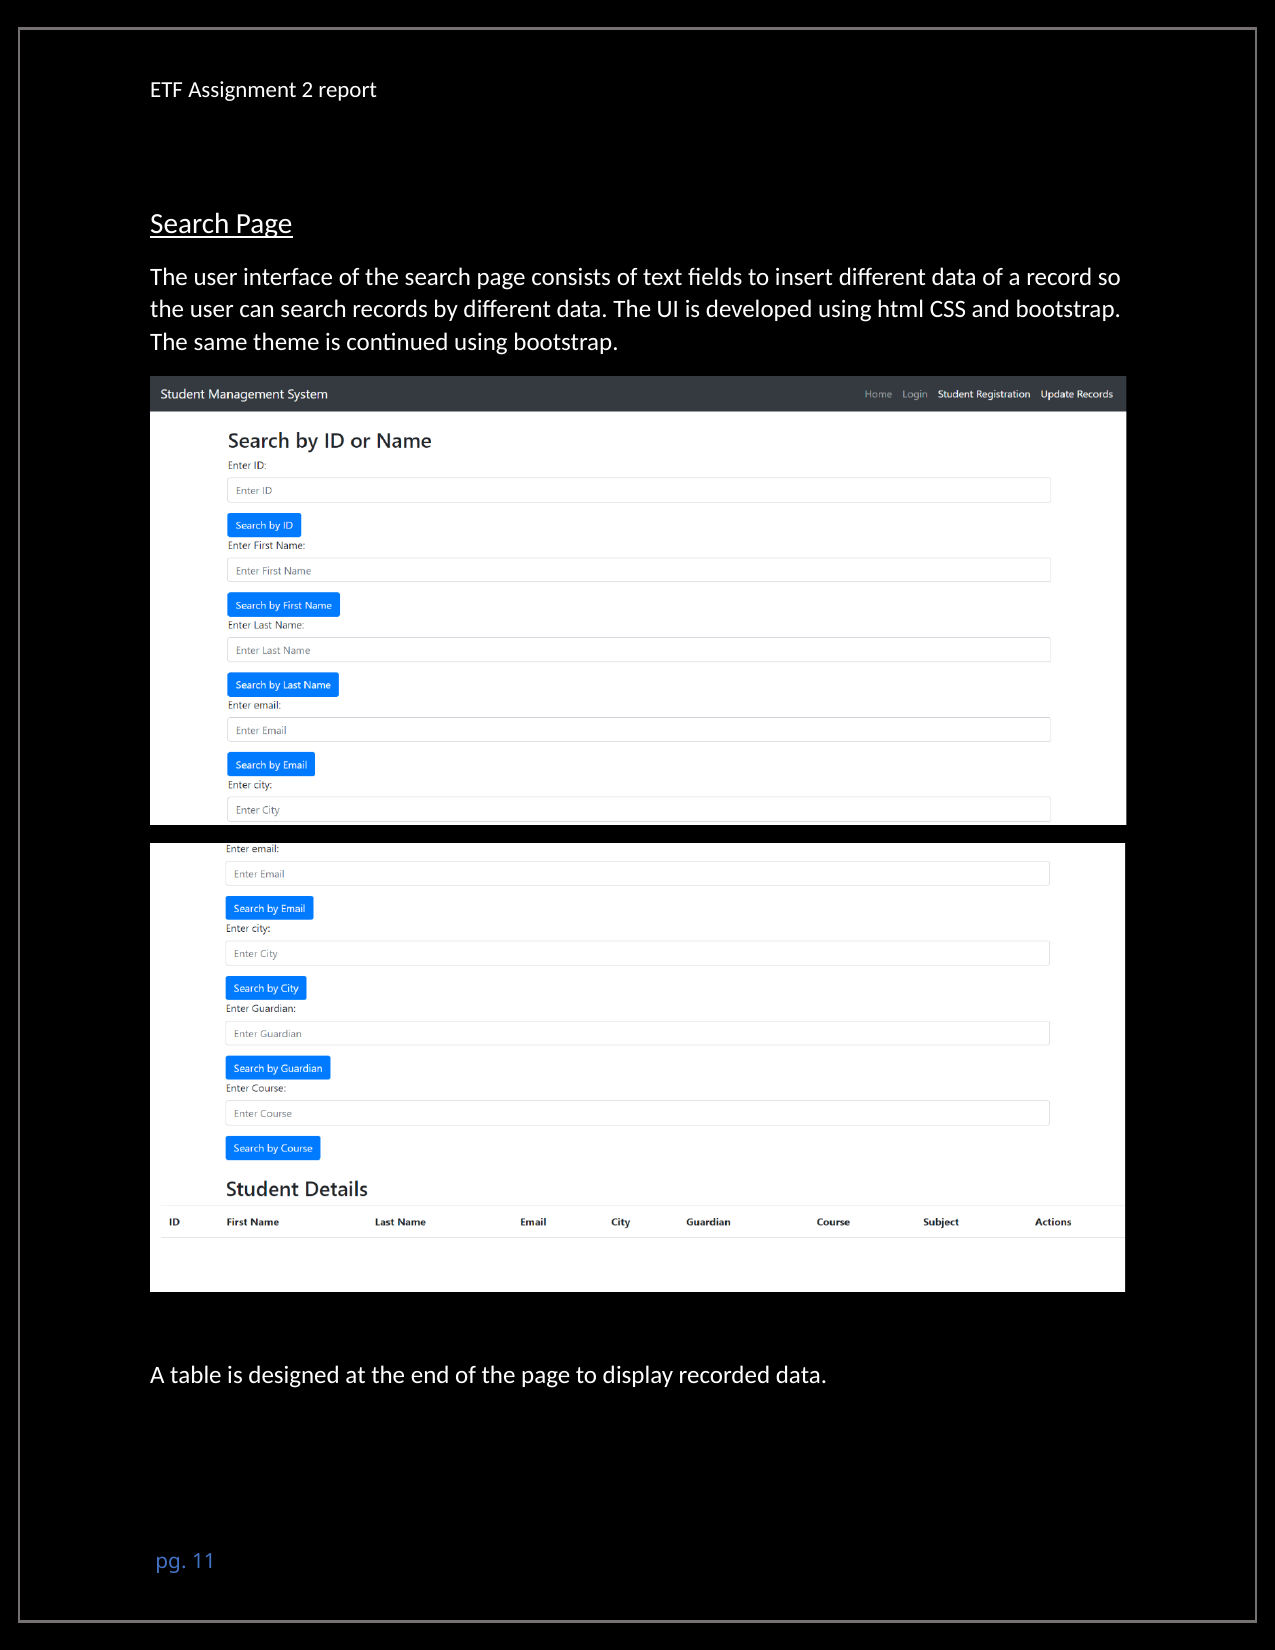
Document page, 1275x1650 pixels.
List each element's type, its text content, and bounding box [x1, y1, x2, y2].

picture [150, 843, 1125, 1292]
picture [150, 376, 1127, 825]
text A table is designed at the end of the page to display recorded data. [150, 1359, 1125, 1390]
text The user interface of the search page consists of text fields to insert different data of a record so the user can search records by different data. The UI is developed using html CSS and bootstrap. The same theme is continued using bootstrap. [150, 261, 1125, 357]
text Search Page [150, 206, 1125, 241]
